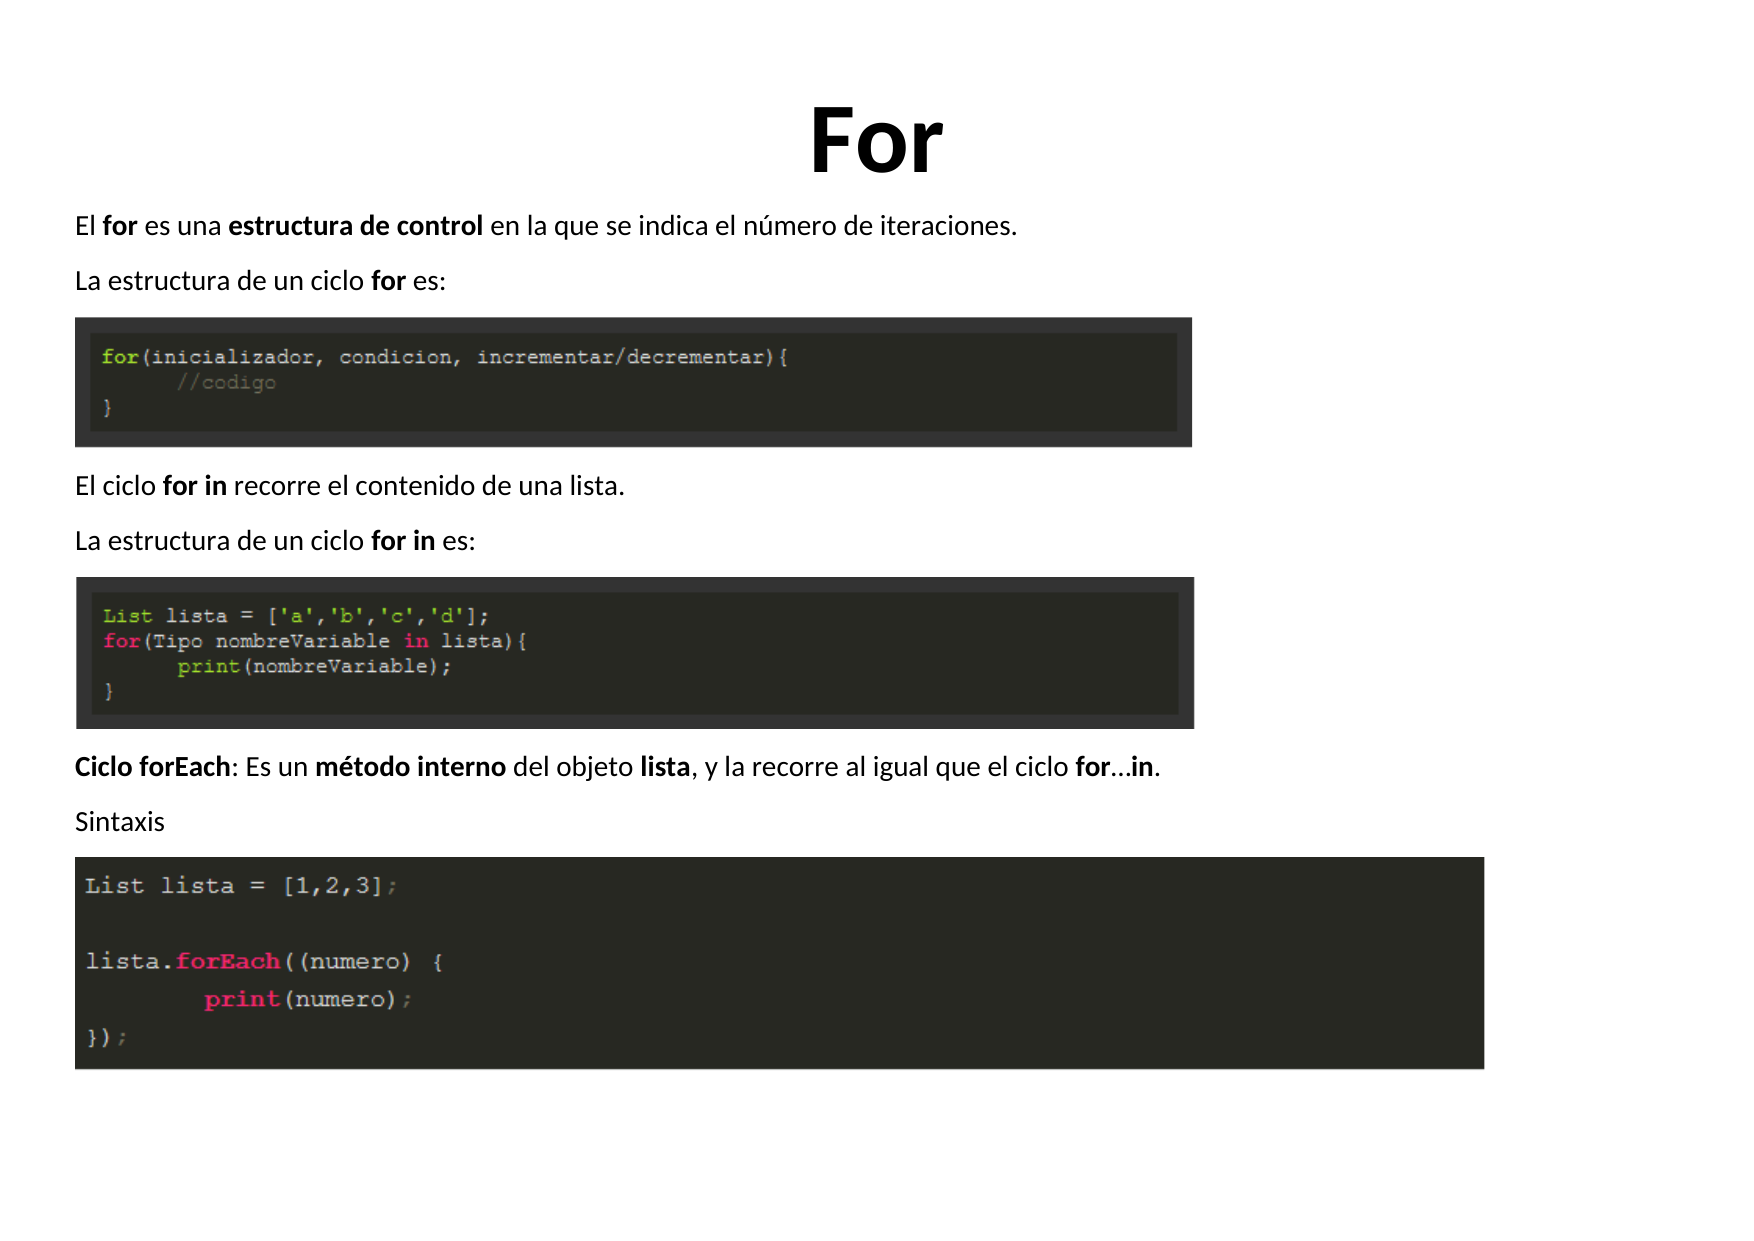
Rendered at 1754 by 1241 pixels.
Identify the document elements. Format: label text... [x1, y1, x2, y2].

text El ciclo for in recorre el contenido de una lista. [75, 467, 1679, 503]
picture [75, 577, 1196, 729]
text La estructura de un ciclo for in es: [75, 522, 1679, 558]
subtitle For [75, 75, 1679, 197]
text La estructura de un ciclo for es: [75, 262, 1679, 297]
picture [75, 857, 1485, 1071]
picture [75, 317, 1193, 449]
text El for es una estructura de control en la que se indica el número de iteraciones. [75, 207, 1679, 242]
text Ciclo forEach: Es un método interno del objeto lista, y la recorre al igual que el ciclo for…in. [75, 748, 1679, 783]
text Sintaxis [75, 803, 1679, 838]
